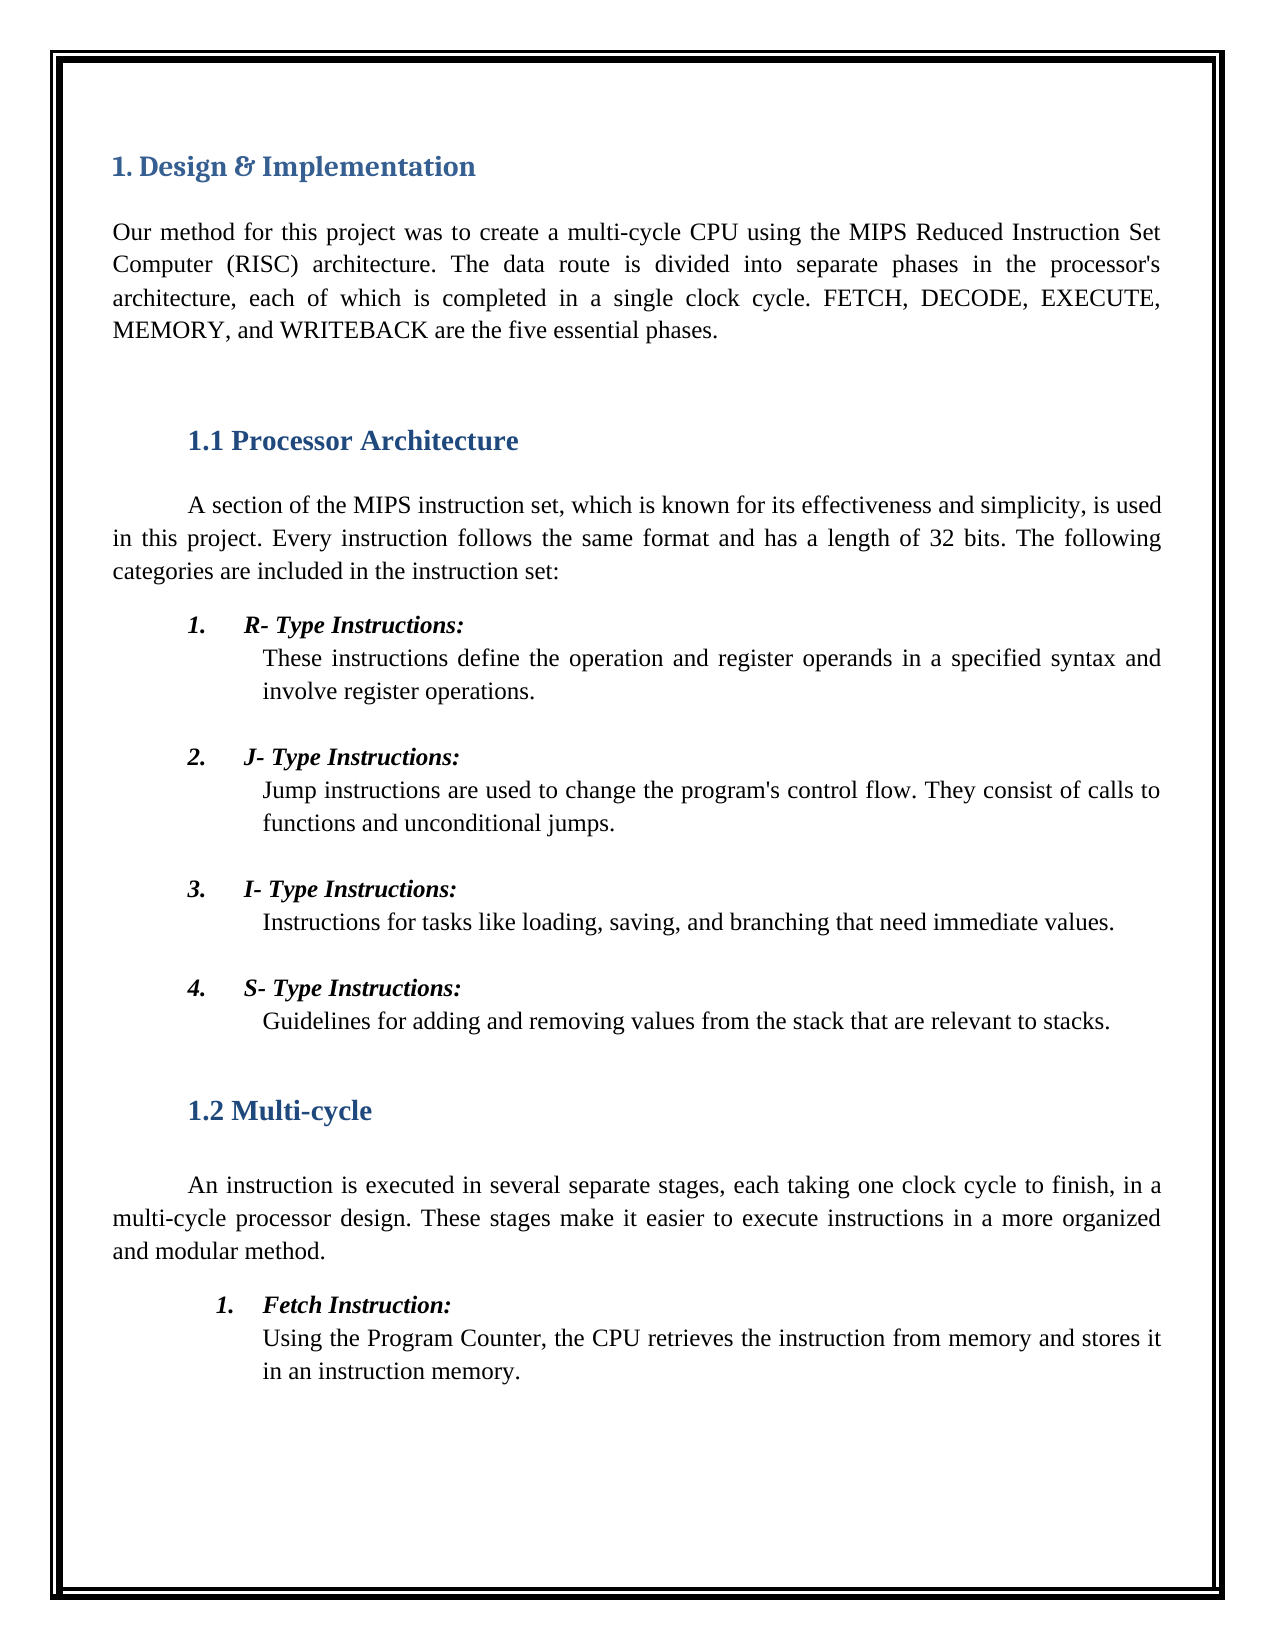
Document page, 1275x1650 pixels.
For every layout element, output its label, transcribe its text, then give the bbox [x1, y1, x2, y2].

text Our method for this project was to create a multi-cycle CPU using the MIPS Reduced Instruction Set Computer (RISC) architecture. The data route is divided into separate phases in the processor's architecture, each of which is completed in a single clock cycle. FETCH, DECODE, EXECUTE, MEMORY, and WRITEBACK are the five essential phases. [112, 217, 1162, 344]
list J- Type Instructions: [206, 742, 1162, 771]
list S- Type Instructions: [206, 973, 1162, 1002]
list Guidelines for adding and removing values from the stack that are relevant to stacks. [262, 1006, 1162, 1035]
subtitle 1.1 Processor Architecture [112, 423, 1162, 457]
text A section of the MIPS instruction set, which is known for its effectiveness and simplicity, is used in this project. Every instruction follows the same format and has a length of 32 bits. The following categories are included in the instruction set: [112, 490, 1162, 585]
list Instructions for tasks like loading, saving, and branching that need immediate values. [262, 907, 1162, 936]
subtitle 1. Design & Implementation [112, 150, 1162, 183]
list Fetch Instruction: [234, 1290, 1162, 1319]
list R- Type Instructions: [206, 610, 1162, 638]
list These instructions define the operation and register operands in a specified syntax and involve register operations. [262, 643, 1162, 704]
list Jump instructions are used to change the program's control flow. They consist of calls to functions and unconditional jumps. [262, 775, 1162, 837]
text An instruction is executed in several separate stages, each taking one clock cycle to finish, in a multi-cycle processor design. These stages make it easier to execute instructions in a more organized and modular method. [112, 1170, 1162, 1265]
list I- Type Instructions: [206, 874, 1162, 903]
list Using the Program Counter, the CPU retrieves the instruction from memory and stores it in an instruction memory. [262, 1323, 1162, 1385]
subtitle 1.2 Multi-cycle [112, 1093, 1162, 1126]
